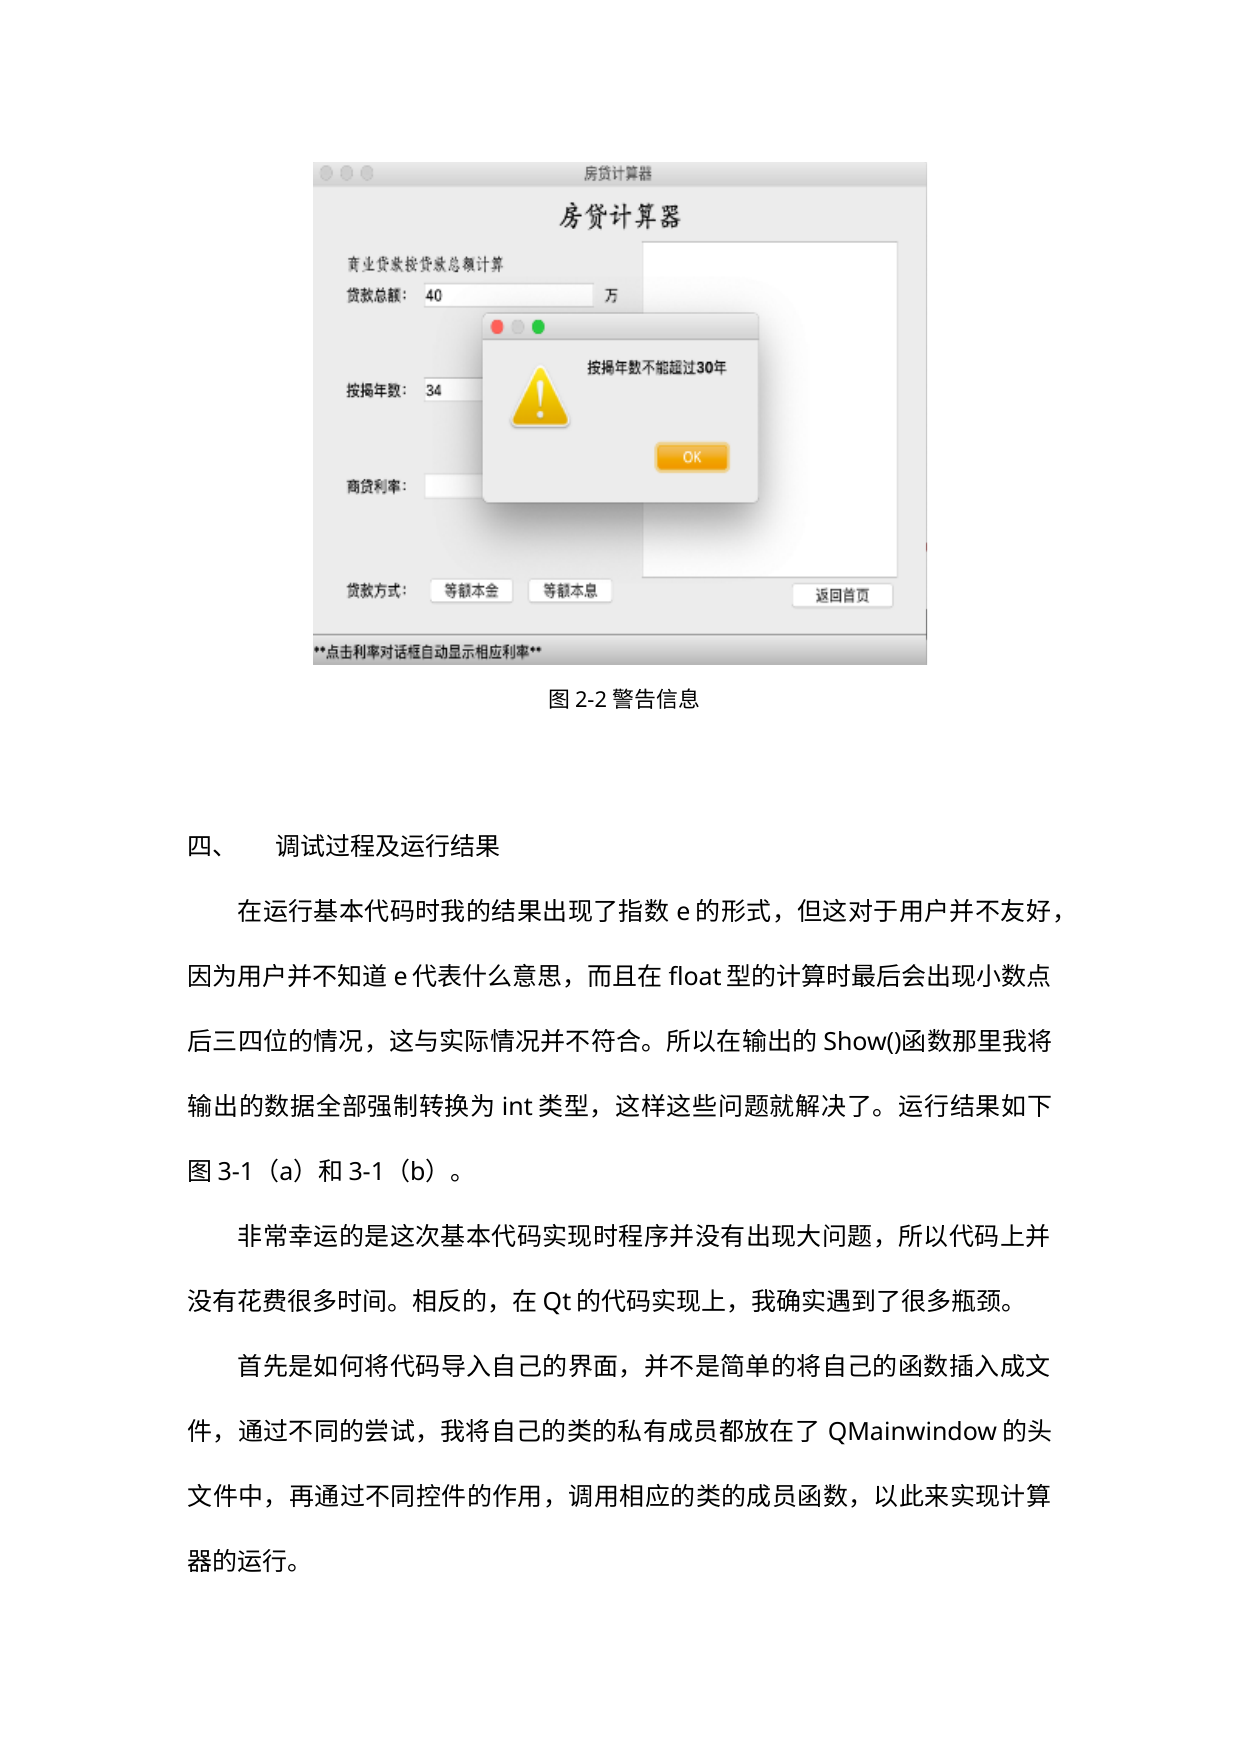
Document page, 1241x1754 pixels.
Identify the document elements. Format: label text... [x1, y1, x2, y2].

text 首先是如何将代码导入自己的界面，并不是简单的将自己的函数插入成文件，通过不同的尝试，我将自己的类的私有成员都放在了QMainwindow的头文件中，再通过不同控件的作用，调用相应的类的成员函数，以此来实现计算器的运行。 [187, 1332, 1053, 1592]
text 图2-2 警告信息 [319, 682, 1053, 714]
text 非常幸运的是这次基本代码实现时程序并没有出现大问题，所以代码上并没有花费很多时间。相反的，在Qt的代码实现上，我确实遇到了很多瓶颈。 [187, 1202, 1053, 1332]
text 在运行基本代码时我的结果出现了指数e的形式，但这对于用户并不友好，因为用户并不知道e代表什么意思，而且在float型的计算时最后会出现小数点后三四位的情况，这与实际情况并不符合。所以在输出的Show()函数那里我将输出的数据全部强制转换为int类型，这样这些问题就解决了。运行结果如下图3-1（a）和3-1（b）。 [187, 877, 1053, 1202]
picture [313, 162, 928, 665]
list 调试过程及运行结果 [187, 812, 1053, 877]
